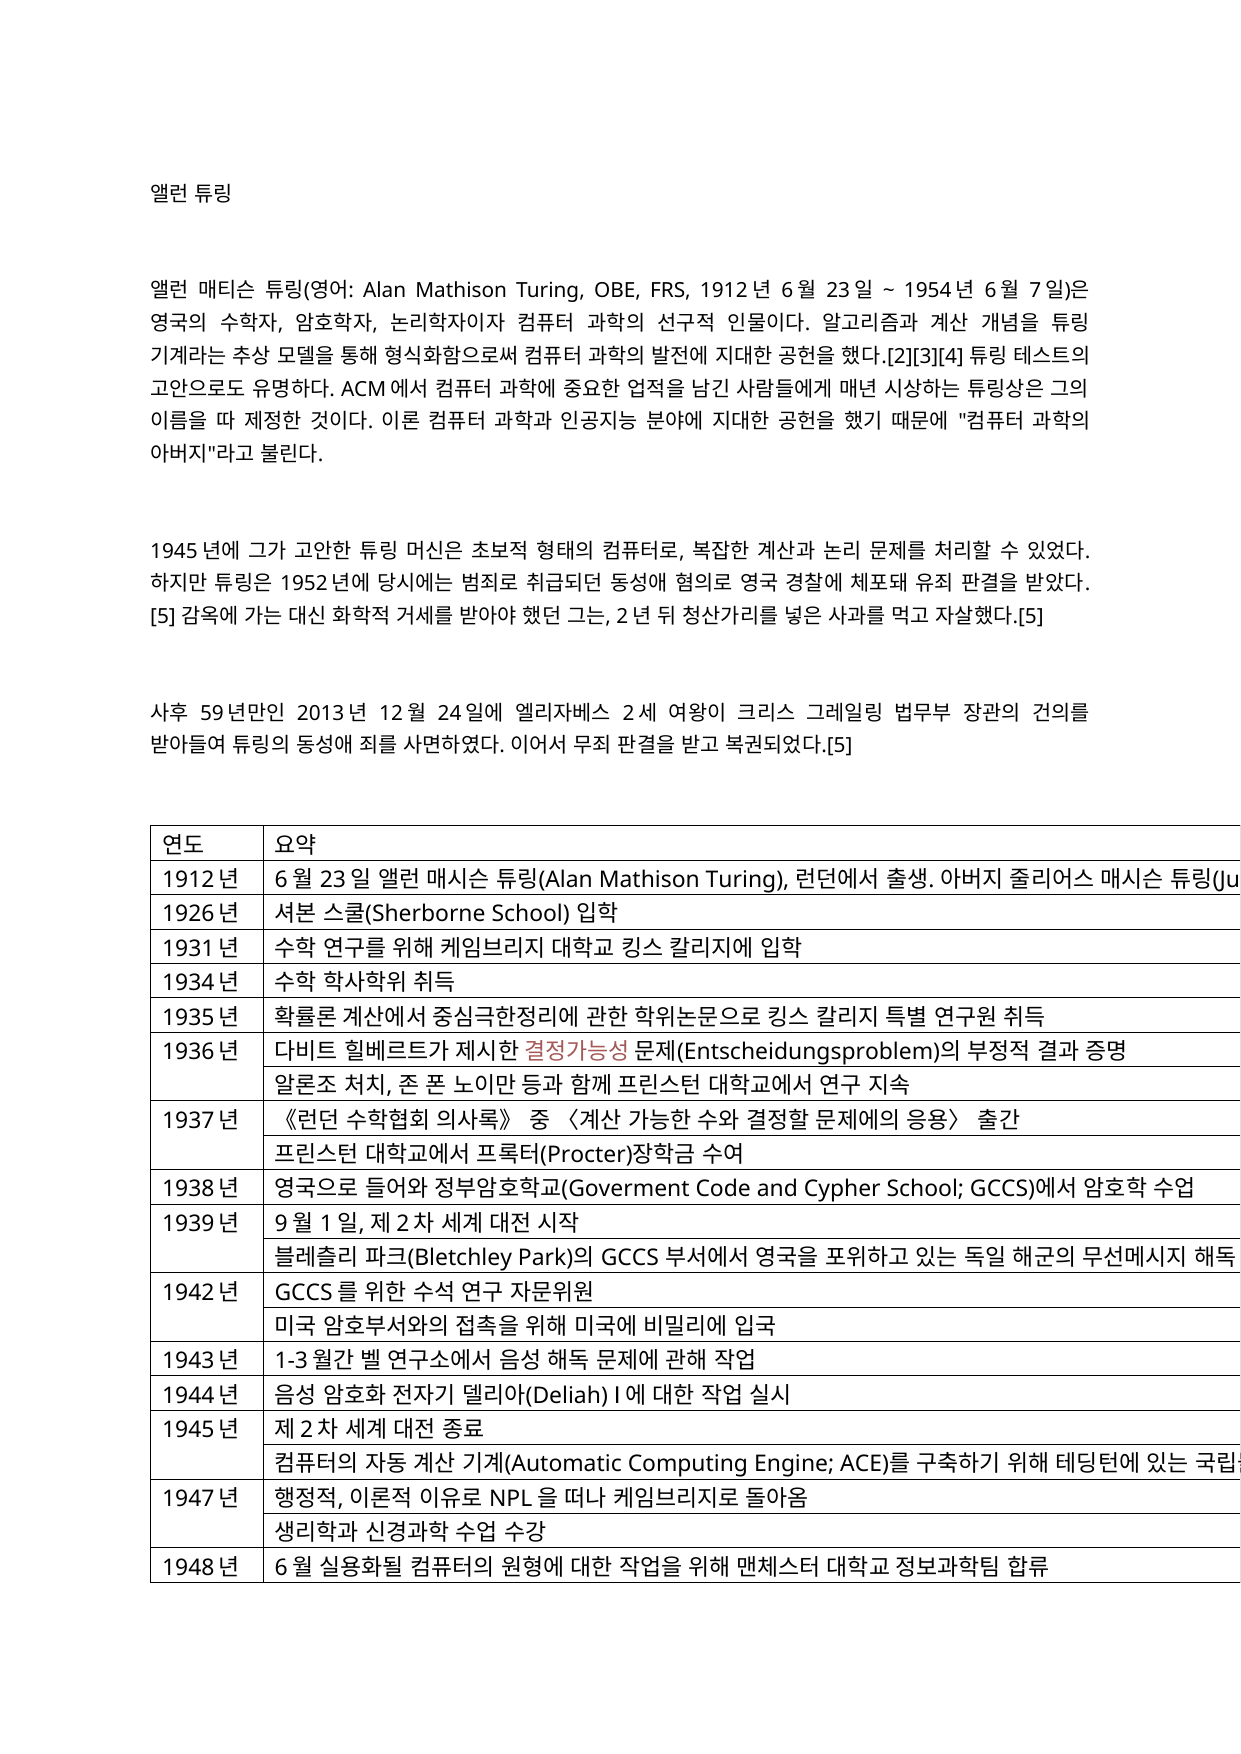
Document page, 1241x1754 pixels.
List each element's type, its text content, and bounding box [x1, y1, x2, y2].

table_cell 1-3월간 벨 연구소에서 음성 해독 문제에 관해 작업 [264, 1342, 1240, 1375]
table_cell 1945년 [151, 1411, 263, 1478]
text 앨런 튜링 [150, 177, 1090, 207]
text 앨런 매티슨 튜링(영어: Alan Mathison Turing, OBE, FRS, 1912년 6월 23일 ~ 1954년 6월 7일)은 영국의 수학자, 암호학자, 논리학자이자 컴퓨터 과학의 선구적 인물이다. 알고리즘과 계산 개념을 튜링 기계라는 추상 모델을 통해 형식화함으로써 컴퓨터 과학의 발전에 지대한 공헌을 했다.[2][3][4] 튜링 테스트의 고안으로도 유명하다. ACM에서 컴퓨터 과학에 중요한 업적을 남긴 사람들에게 매년 시상하는 튜링상은 그의 이름을 따 제정한 것이다. 이론 컴퓨터 과학과 인공지능 분야에 지대한 공헌을 했기 때문에 "컴퓨터 과학의 아버지"라고 불린다. [150, 274, 1090, 468]
table_cell 프린스턴 대학교에서 프록터(Procter)장학금 수여 [264, 1136, 1240, 1169]
table_cell 1947년 [151, 1480, 263, 1547]
table_cell 6월 실용화될 컴퓨터의 원형에 대한 작업을 위해 맨체스터 대학교 정보과학팀 합류 [264, 1548, 1240, 1582]
table_header 연도 [151, 826, 263, 860]
table_cell 1931년 [151, 930, 263, 963]
table_cell 1912년 [151, 861, 263, 894]
table_cell 《런던 수학협회 의사록》 중 〈계산 가능한 수와 결정할 문제에의 응용〉 출간 [264, 1101, 1240, 1135]
table_cell 1935년 [151, 998, 263, 1032]
table_cell 1937년 [151, 1101, 263, 1169]
table_cell 알론조 처치, 존 폰 노이만 등과 함께 프린스턴 대학교에서 연구 지속 [264, 1067, 1240, 1100]
table_cell 1926년 [151, 895, 263, 928]
table_cell GCCS를 위한 수석 연구 자문위원 [264, 1273, 1240, 1307]
table_cell 컴퓨터의 자동 계산 기계(Automatic Computing Engine; ACE)를 구축하기 위해 테딩턴에 있는 국립물리연구소(NPL)에 들어감 [264, 1445, 1240, 1478]
table_cell 6월 23일 앨런 매시슨 튜링(Alan Mathison Turing), 런던에서 출생. 아버지 줄리어스 매시슨 튜링(Julius Mathison Turing), 어머니 에설 사라(Ethel Sara) [264, 861, 1240, 894]
table_cell 행정적, 이론적 이유로 NPL을 떠나 케임브리지로 돌아옴 [264, 1480, 1240, 1513]
table_cell 1938년 [151, 1170, 263, 1203]
table_cell 1936년 [151, 1033, 263, 1100]
table_cell 생리학과 신경과학 수업 수강 [264, 1514, 1240, 1547]
table_cell 1939년 [151, 1205, 263, 1272]
table_cell 제2차 세계 대전 종료 [264, 1411, 1240, 1444]
table_cell 1943년 [151, 1342, 263, 1375]
table_cell 음성 암호화 전자기 델리아(Deliah) Ⅰ에 대한 작업 실시 [264, 1376, 1240, 1410]
table_cell 1942년 [151, 1273, 263, 1341]
table_cell 1948년 [151, 1548, 263, 1582]
table_cell 수학 학사학위 취득 [264, 964, 1240, 997]
table_cell 9월 1일, 제2차 세계 대전 시작 [264, 1205, 1240, 1238]
table_cell 영국으로 들어와 정부암호학교(Goverment Code and Cypher School; GCCS)에서 암호학 수업 [264, 1170, 1240, 1203]
table_cell 블레츨리 파크(Bletchley Park)의 GCCS 부서에서 영국을 포위하고 있는 독일 해군의 무선메시지 해독 작업 수행 [264, 1239, 1240, 1272]
table_cell 미국 암호부서와의 접촉을 위해 미국에 비밀리에 입국 [264, 1308, 1240, 1341]
table_cell 다비트 힐베르트가 제시한 결정가능성 문제(Entscheidungsproblem)의 부정적 결과 증명 [264, 1033, 1240, 1066]
text 1945년에 그가 고안한 튜링 머신은 초보적 형태의 컴퓨터로, 복잡한 계산과 논리 문제를 처리할 수 있었다. 하지만 튜링은 1952년에 당시에는 범죄로 취급되던 동성애 혐의로 영국 경찰에 체포돼 유죄 판결을 받았다.[5] 감옥에 가는 대신 화학적 거세를 받아야 했던 그는, 2년 뒤 청산가리를 넣은 사과를 먹고 자살했다.[5] [150, 534, 1090, 630]
text 사후 59년만인 2013년 12월 24일에 엘리자베스 2세 여왕이 크리스 그레일링 법무부 장관의 건의를 받아들여 튜링의 동성애 죄를 사면하였다. 이어서 무죄 판결을 받고 복권되었다.[5] [150, 696, 1090, 759]
table_cell 1934년 [151, 964, 263, 997]
table_cell 확률론 계산에서 중심극한정리에 관한 학위논문으로 킹스 칼리지 특별 연구원 취득 [264, 998, 1240, 1032]
table_cell 수학 연구를 위해 케임브리지 대학교 킹스 칼리지에 입학 [264, 930, 1240, 963]
table_header 요약 [264, 826, 1240, 860]
table_cell 1944년 [151, 1376, 263, 1410]
table_cell 셔본 스쿨(Sherborne School) 입학 [264, 895, 1240, 928]
